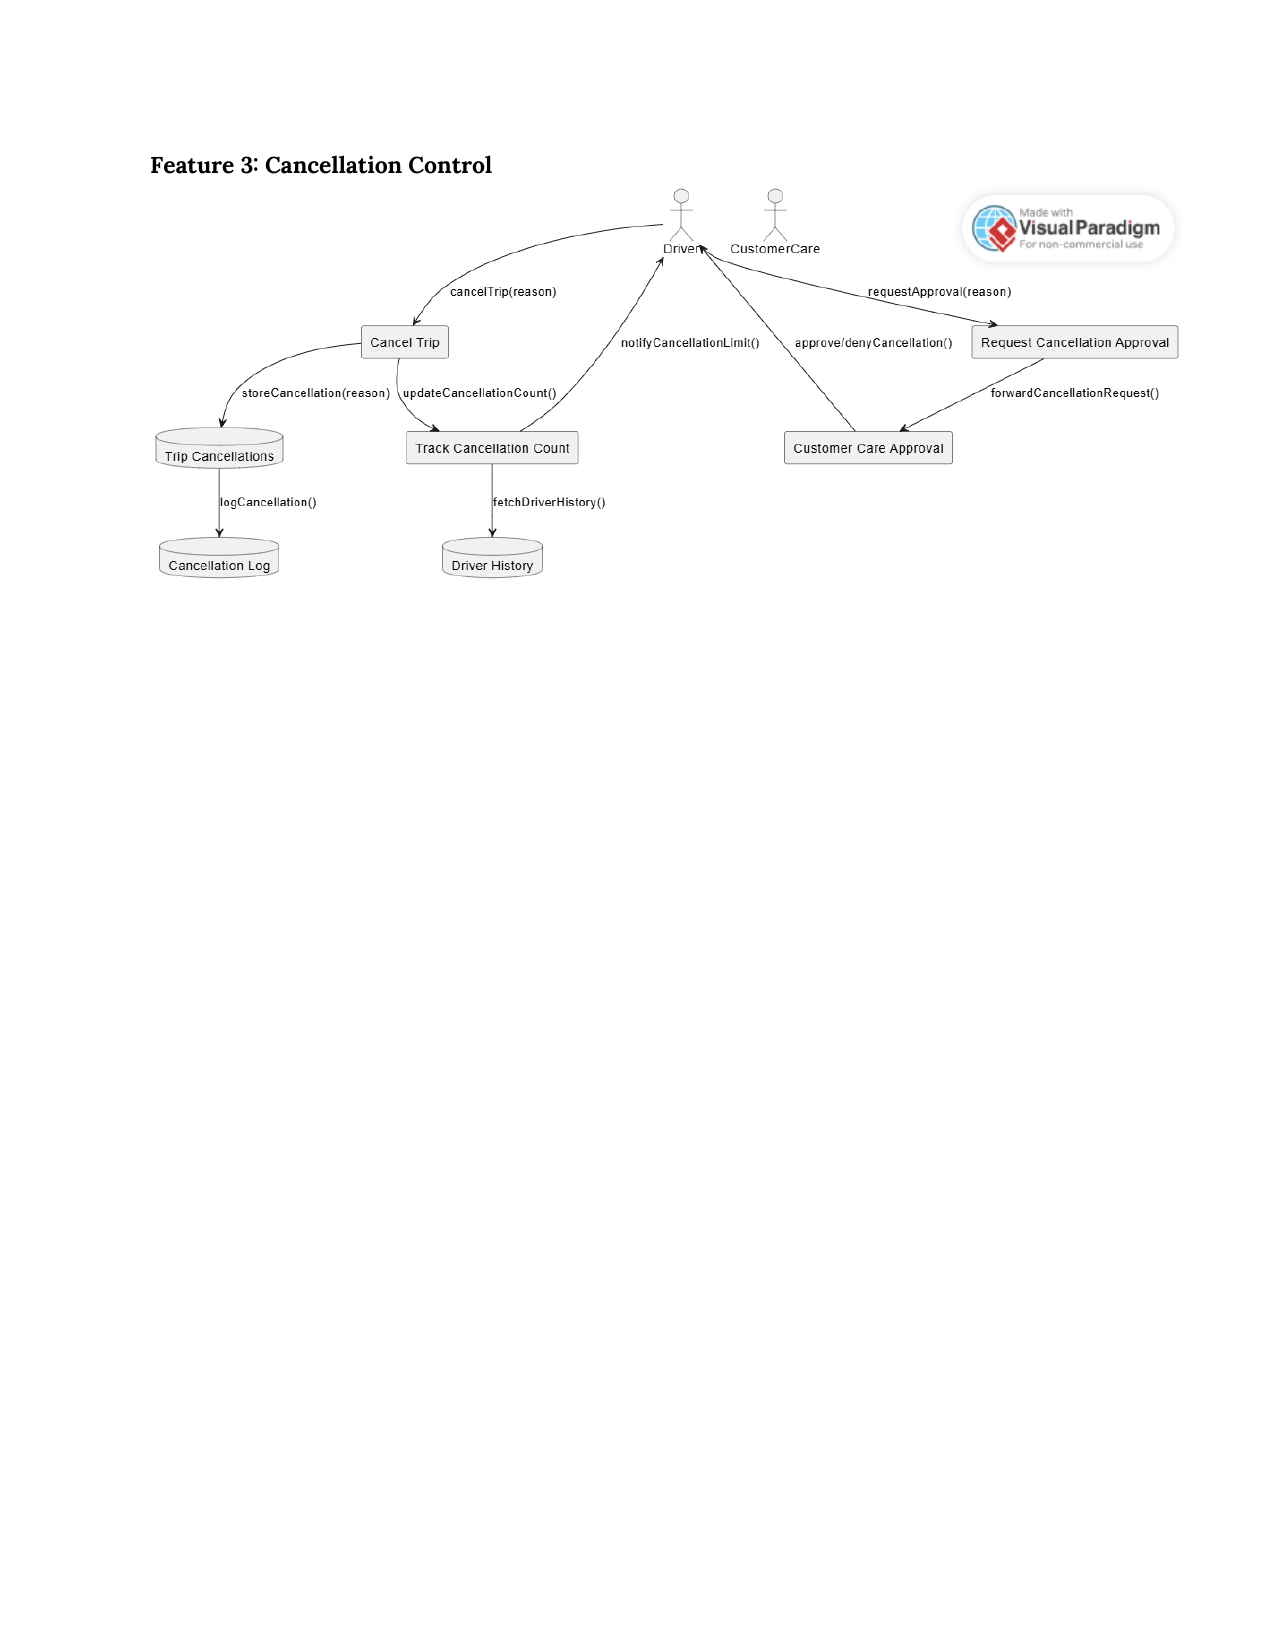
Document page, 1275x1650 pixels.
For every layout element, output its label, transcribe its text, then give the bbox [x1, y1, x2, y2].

text Feature 3: Cancellation Control [150, 150, 1125, 179]
picture [150, 183, 1184, 593]
